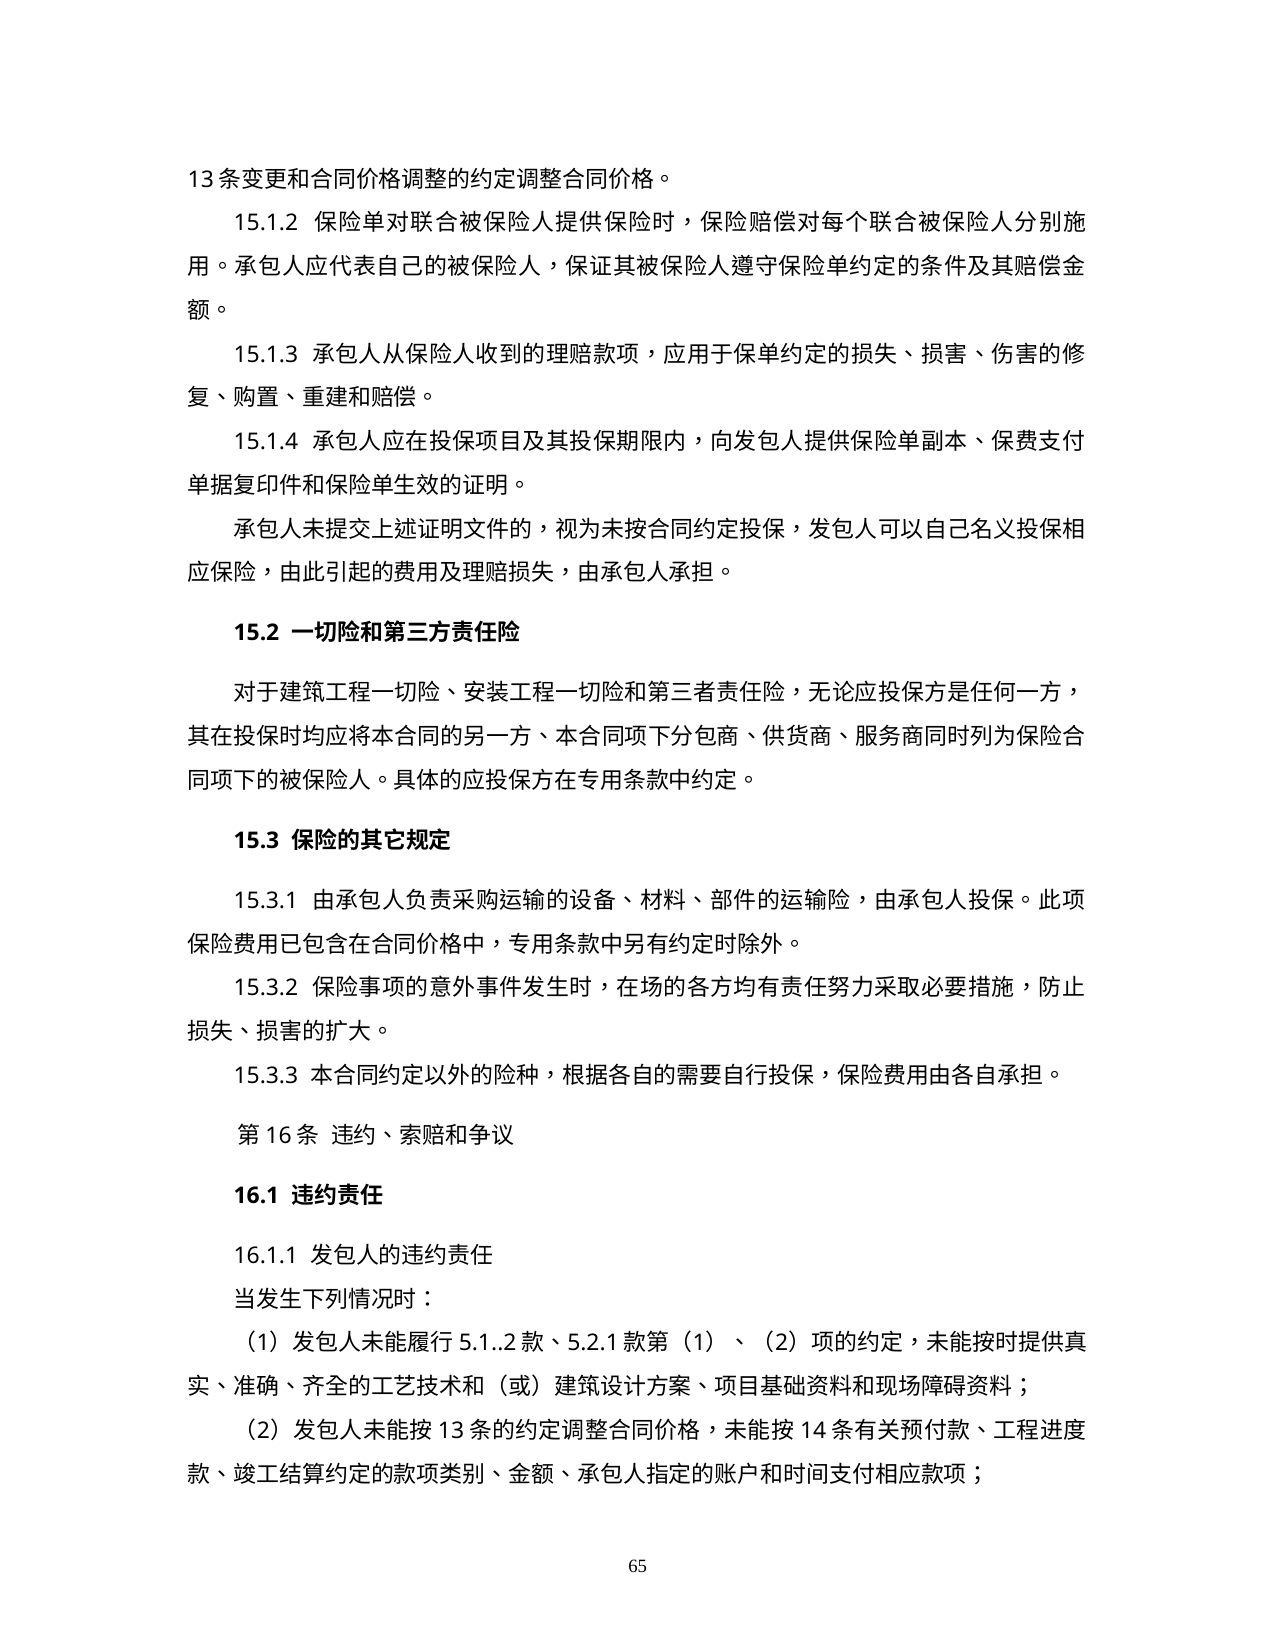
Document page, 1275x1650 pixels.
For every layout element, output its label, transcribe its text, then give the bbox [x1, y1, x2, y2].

text 15.3.3 本合同约定以外的险种，根据各自的需要自行投保，保险费用由各自承担。 [187, 1046, 1087, 1090]
text 16.1 违约责任 [187, 1166, 1087, 1210]
text 15.2 一切险和第三方责任险 [187, 604, 1087, 647]
text 16.1.1 发包人的违约责任 [187, 1226, 1087, 1270]
text 15.1.3 承包人从保险人收到的理赔款项，应用于保单约定的损失、损害、伤害的修复、购置、重建和赔偿。 [187, 325, 1087, 412]
text 15.3 保险的其它规定 [187, 811, 1087, 855]
text 15.3.2 保险事项的意外事件发生时，在场的各方均有责任努力采取必要措施，防止损失、损害的扩大。 [187, 959, 1087, 1046]
text 当发生下列情况时： [187, 1270, 1087, 1314]
text 对于建筑工程一切险、安装工程一切险和第三者责任险，无论应投保方是任何一方，其在投保时均应将本合同的另一方、本合同项下分包商、供货商、服务商同时列为保险合同项下的被保险人。具体的应投保方在专用条款中约定。 [187, 664, 1087, 795]
text 15.1.4 承包人应在投保项目及其投保期限内，向发包人提供保险单副本、保费支付单据复印件和保险单生效的证明。 [187, 412, 1087, 500]
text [187, 150, 1087, 194]
text 15.3.1 由承包人负责采购运输的设备、材料、部件的运输险，由承包人投保。此项保险费用已包含在合同价格中，专用条款中另有约定时除外。 [187, 871, 1087, 959]
text 第16条 违约、索赔和争议 [238, 1106, 1087, 1150]
text （2）发包人未能按13条的约定调整合同价格，未能按14条有关预付款、工程进度款、竣工结算约定的款项类别、金额、承包人指定的账户和时间支付相应款项； [187, 1401, 1087, 1489]
text （1）发包人未能履行5.1..2款、5.2.1款第（1）、（2）项的约定，未能按时提供真实、准确、齐全的工艺技术和（或）建筑设计方案、项目基础资料和现场障碍资料； [187, 1314, 1087, 1401]
text 15.1.2 保险单对联合被保险人提供保险时，保险赔偿对每个联合被保险人分别施用。承包人应代表自己的被保险人，保证其被保险人遵守保险单约定的条件及其赔偿金额。 [187, 194, 1087, 325]
text 承包人未提交上述证明文件的，视为未按合同约定投保，发包人可以自己名义投保相应保险，由此引起的费用及理赔损失，由承包人承担。 [187, 500, 1087, 587]
